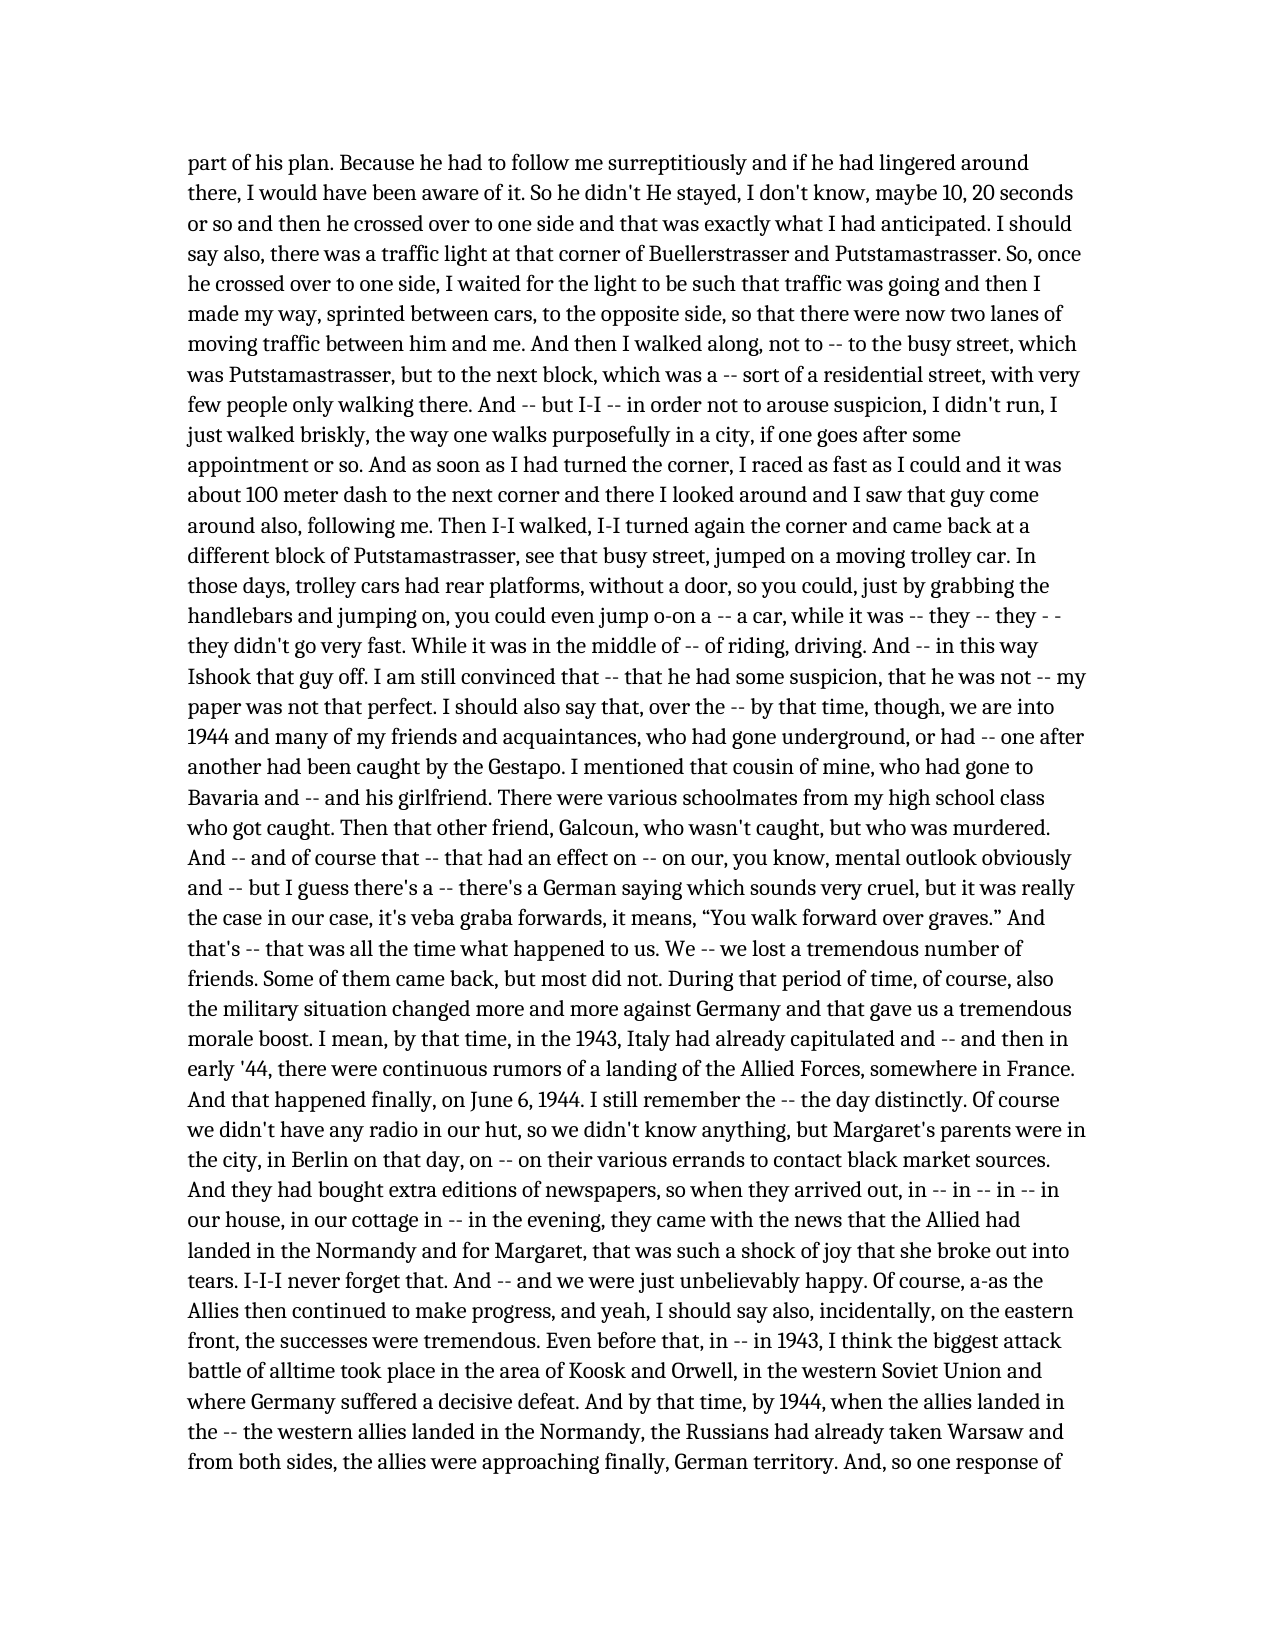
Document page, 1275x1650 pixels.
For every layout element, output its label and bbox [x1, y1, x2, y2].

text [187, 150, 1087, 1475]
